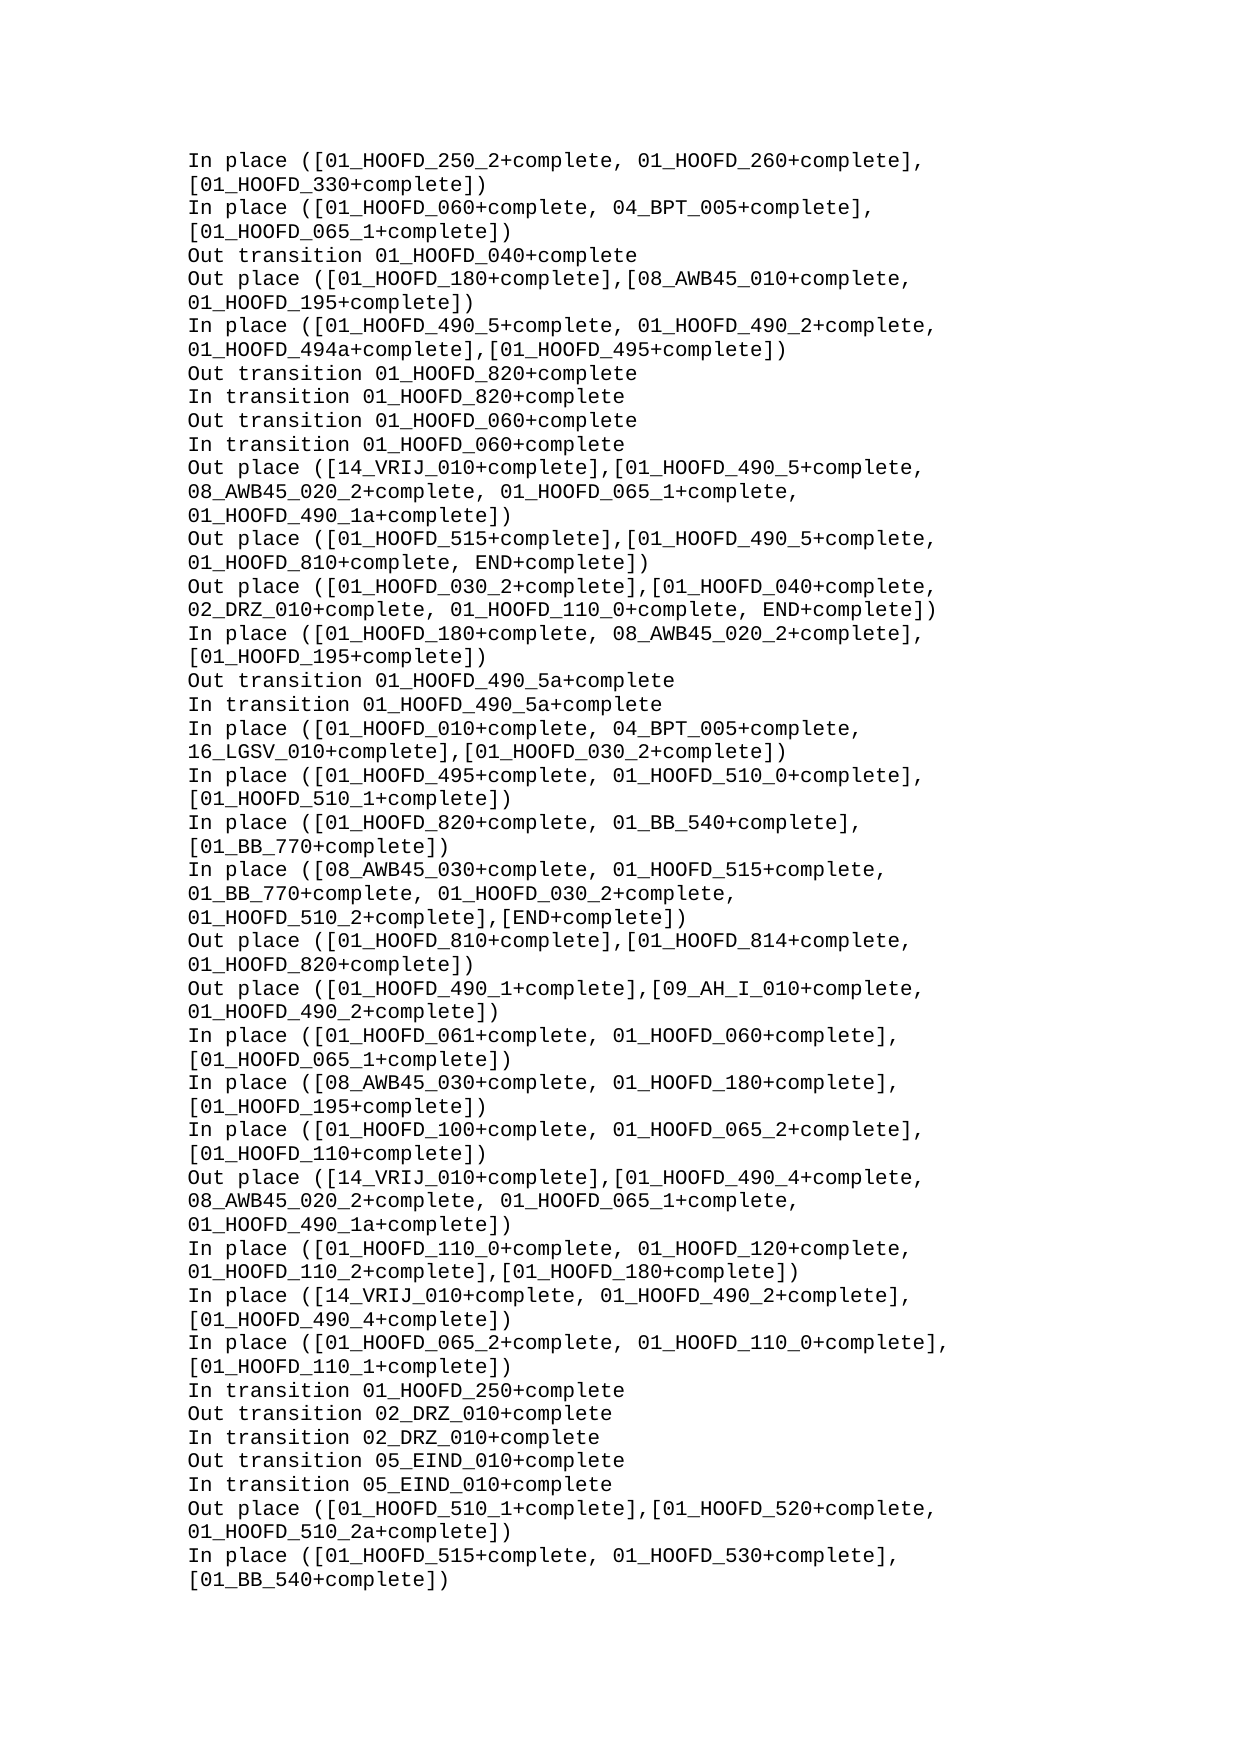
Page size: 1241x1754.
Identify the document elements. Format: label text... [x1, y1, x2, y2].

text Out transition 05_EIND_010+complete [187, 1451, 1053, 1474]
text In transition 02_DRZ_010+complete [187, 1427, 1053, 1451]
text In place ([01_HOOFD_100+complete, 01_HOOFD_065_2+complete],[01_HOOFD_110+complete]) [187, 1119, 1053, 1167]
text Out transition 02_DRZ_010+complete [187, 1403, 1053, 1427]
text In place ([01_HOOFD_065_2+complete, 01_HOOFD_110_0+complete],[01_HOOFD_110_1+complete]) [187, 1332, 1053, 1379]
text In place ([08_AWB45_030+complete, 01_HOOFD_180+complete],[01_HOOFD_195+complete]) [187, 1072, 1053, 1119]
text In transition 01_HOOFD_060+complete [187, 434, 1053, 457]
text Out place ([01_HOOFD_030_2+complete],[01_HOOFD_040+complete, 02_DRZ_010+complete, 01_HOOFD_110_0+complete, END+complete]) [187, 576, 1053, 623]
text In place ([01_HOOFD_060+complete, 04_BPT_005+complete],[01_HOOFD_065_1+complete]) [187, 197, 1053, 244]
text Out place ([14_VRIJ_010+complete],[01_HOOFD_490_5+complete, 08_AWB45_020_2+complete, 01_HOOFD_065_1+complete, 01_HOOFD_490_1a+complete]) [187, 457, 1053, 528]
text In place ([01_HOOFD_490_5+complete, 01_HOOFD_490_2+complete, 01_HOOFD_494a+complete],[01_HOOFD_495+complete]) [187, 316, 1053, 363]
text Out place ([01_HOOFD_180+complete],[08_AWB45_010+complete, 01_HOOFD_195+complete]) [187, 268, 1053, 316]
text In place ([01_HOOFD_495+complete, 01_HOOFD_510_0+complete],[01_HOOFD_510_1+complete]) [187, 765, 1053, 812]
text In place ([01_HOOFD_250_2+complete, 01_HOOFD_260+complete],[01_HOOFD_330+complete]) [187, 150, 1053, 197]
text Out place ([01_HOOFD_810+complete],[01_HOOFD_814+complete, 01_HOOFD_820+complete]) [187, 930, 1053, 978]
text Out transition 01_HOOFD_820+complete [187, 363, 1053, 386]
text In transition 05_EIND_010+complete [187, 1474, 1053, 1498]
text In place ([01_HOOFD_010+complete, 04_BPT_005+complete, 16_LGSV_010+complete],[01_HOOFD_030_2+complete]) [187, 717, 1053, 765]
text Out place ([01_HOOFD_510_1+complete],[01_HOOFD_520+complete, 01_HOOFD_510_2a+complete]) [187, 1498, 1053, 1545]
text Out place ([01_HOOFD_515+complete],[01_HOOFD_490_5+complete, 01_HOOFD_810+complete, END+complete]) [187, 528, 1053, 576]
text In transition 01_HOOFD_820+complete [187, 386, 1053, 410]
text In transition 01_HOOFD_250+complete [187, 1379, 1053, 1403]
text In transition 01_HOOFD_490_5a+complete [187, 694, 1053, 717]
text In place ([14_VRIJ_010+complete, 01_HOOFD_490_2+complete],[01_HOOFD_490_4+complete]) [187, 1285, 1053, 1332]
text In place ([01_HOOFD_820+complete, 01_BB_540+complete],[01_BB_770+complete]) [187, 812, 1053, 859]
text Out transition 01_HOOFD_040+complete [187, 244, 1053, 268]
text Out transition 01_HOOFD_490_5a+complete [187, 670, 1053, 694]
text In place ([01_HOOFD_110_0+complete, 01_HOOFD_120+complete, 01_HOOFD_110_2+complete],[01_HOOFD_180+complete]) [187, 1238, 1053, 1285]
text Out transition 01_HOOFD_060+complete [187, 410, 1053, 434]
text In place ([08_AWB45_030+complete, 01_HOOFD_515+complete, 01_BB_770+complete, 01_HOOFD_030_2+complete, 01_HOOFD_510_2+complete],[END+complete]) [187, 859, 1053, 930]
text Out place ([01_HOOFD_490_1+complete],[09_AH_I_010+complete, 01_HOOFD_490_2+complete]) [187, 978, 1053, 1025]
text In place ([01_HOOFD_180+complete, 08_AWB45_020_2+complete],[01_HOOFD_195+complete]) [187, 623, 1053, 670]
text Out place ([14_VRIJ_010+complete],[01_HOOFD_490_4+complete, 08_AWB45_020_2+complete, 01_HOOFD_065_1+complete, 01_HOOFD_490_1a+complete]) [187, 1167, 1053, 1238]
text In place ([01_HOOFD_515+complete, 01_HOOFD_530+complete],[01_BB_540+complete]) [187, 1545, 1053, 1592]
text In place ([01_HOOFD_061+complete, 01_HOOFD_060+complete],[01_HOOFD_065_1+complete]) [187, 1025, 1053, 1072]
